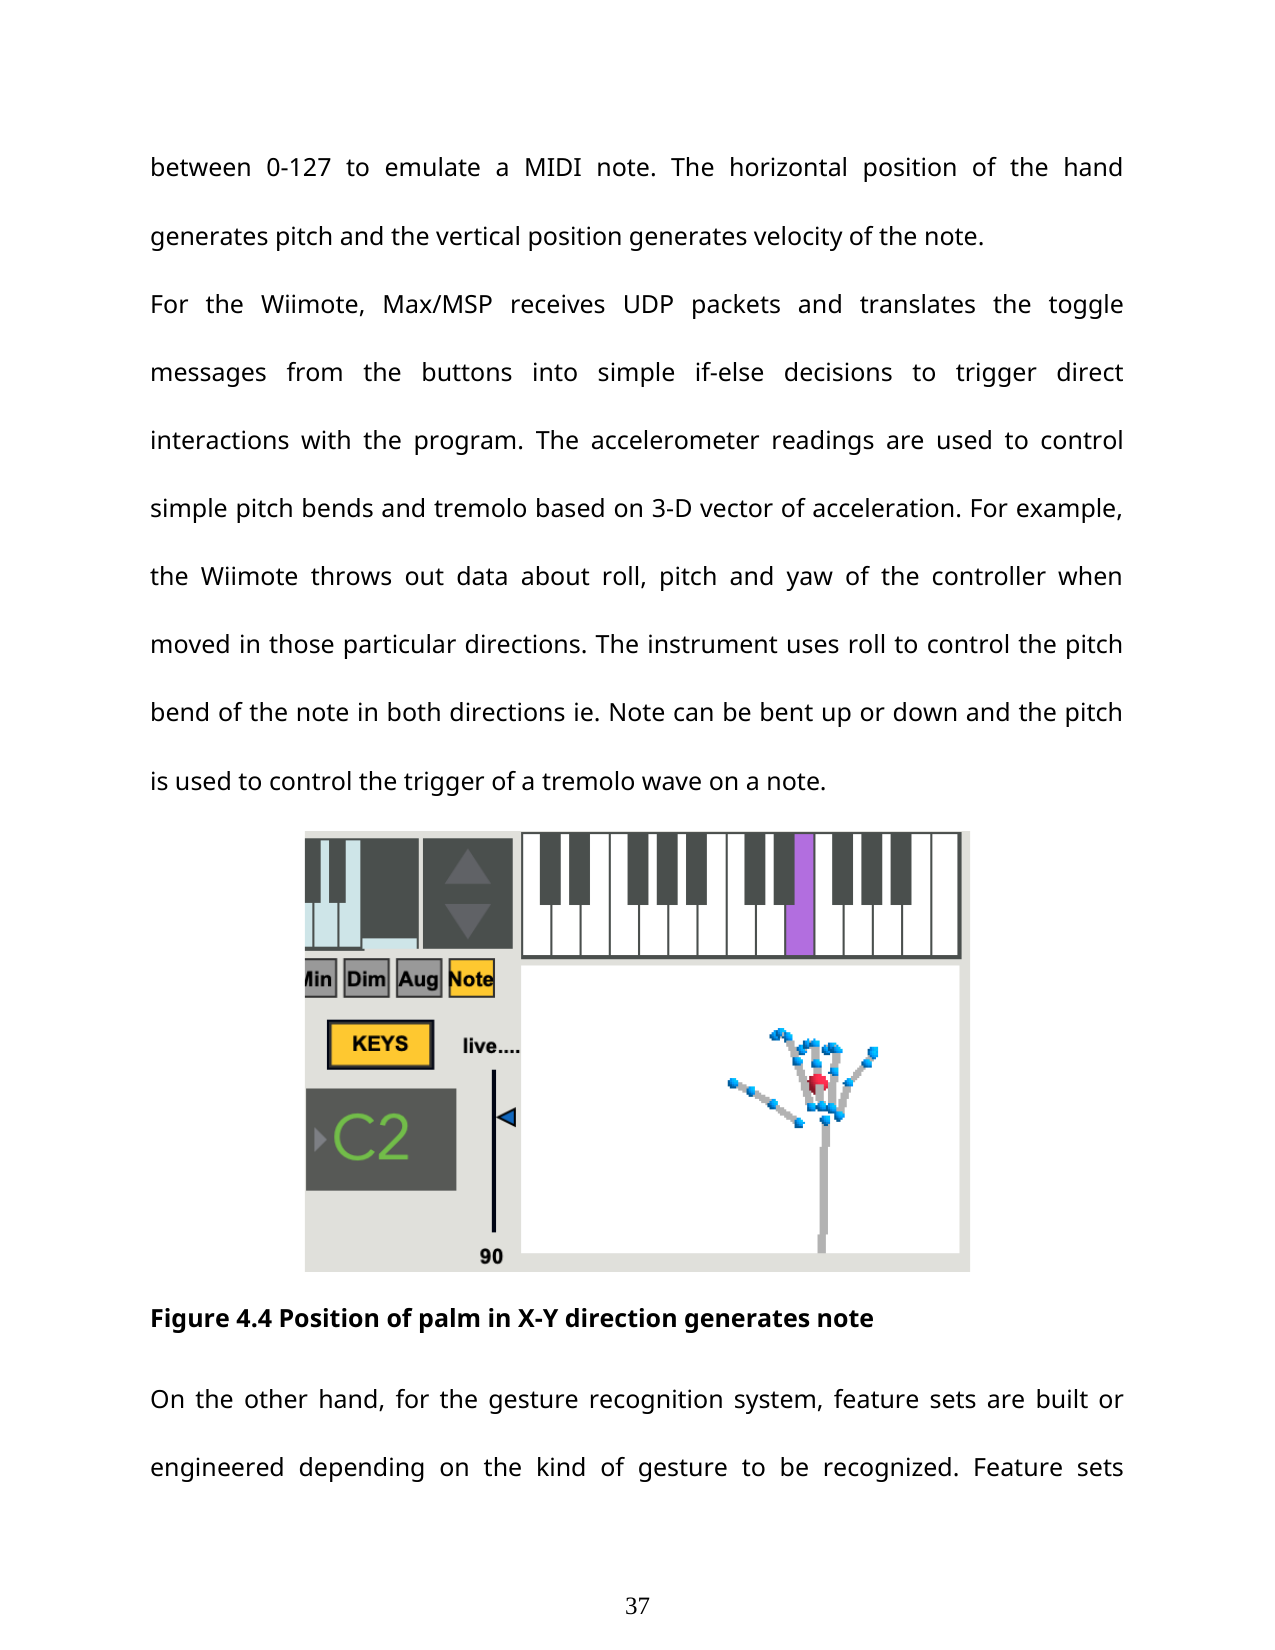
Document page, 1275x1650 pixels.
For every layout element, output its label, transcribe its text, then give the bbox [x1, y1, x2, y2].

picture [304, 831, 971, 1272]
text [150, 1381, 1125, 1483]
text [150, 150, 1125, 252]
text For the Wiimote, Max/MSP receives UDP packets and translates the toggle messages from the buttons into simple if-else decisions to trigger direct interactions with the program. The accelerometer readings are used to control simple pitch bends and tremolo based on 3-D vector of acceleration. For example, the Wiimote throws out data about roll, pitch and yaw of the controller when moved in those particular directions. The instrument uses roll to control the pitch bend of the note in both directions ie. Note can be bent up or down and the pitch is used to control the trigger of a tremolo wave on a note. [150, 286, 1125, 797]
